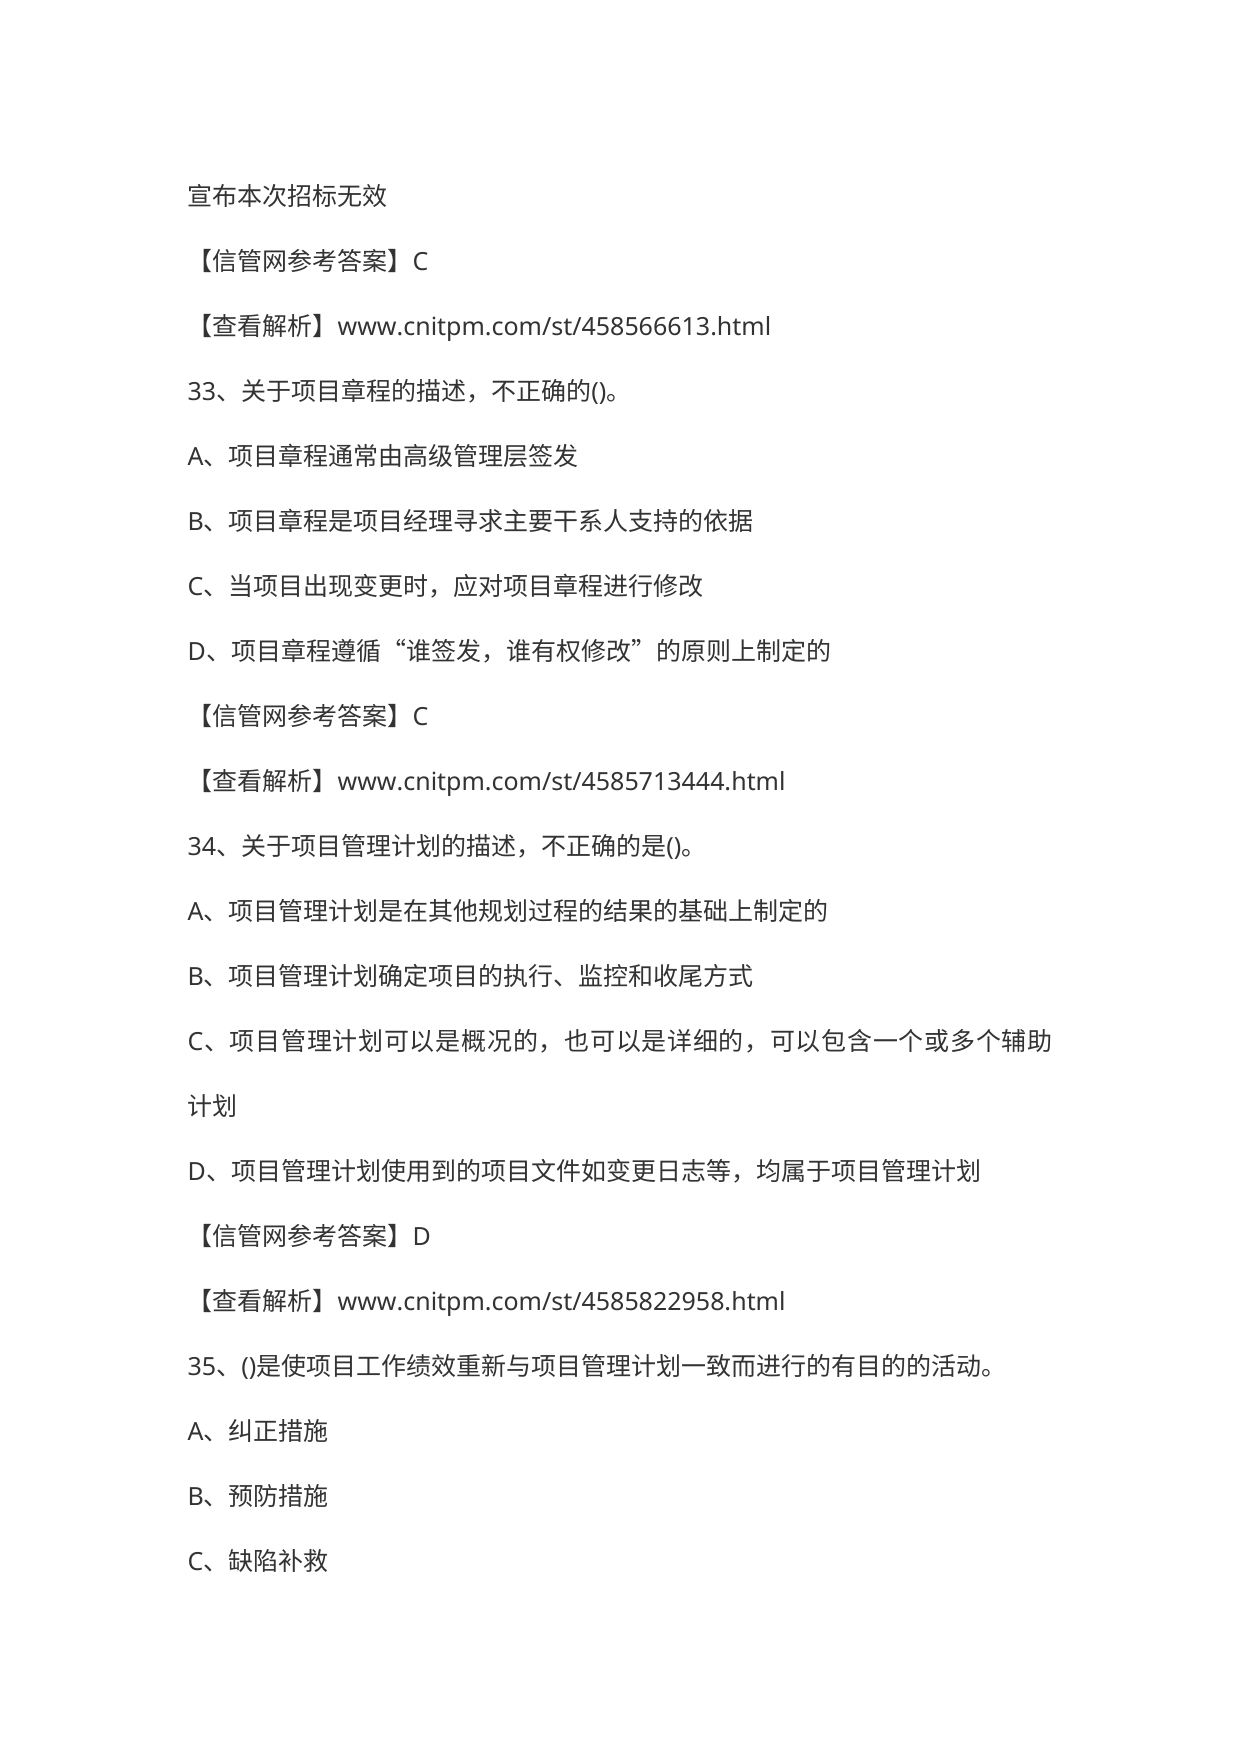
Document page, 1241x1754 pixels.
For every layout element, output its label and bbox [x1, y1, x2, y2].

text [187, 162, 1053, 1592]
